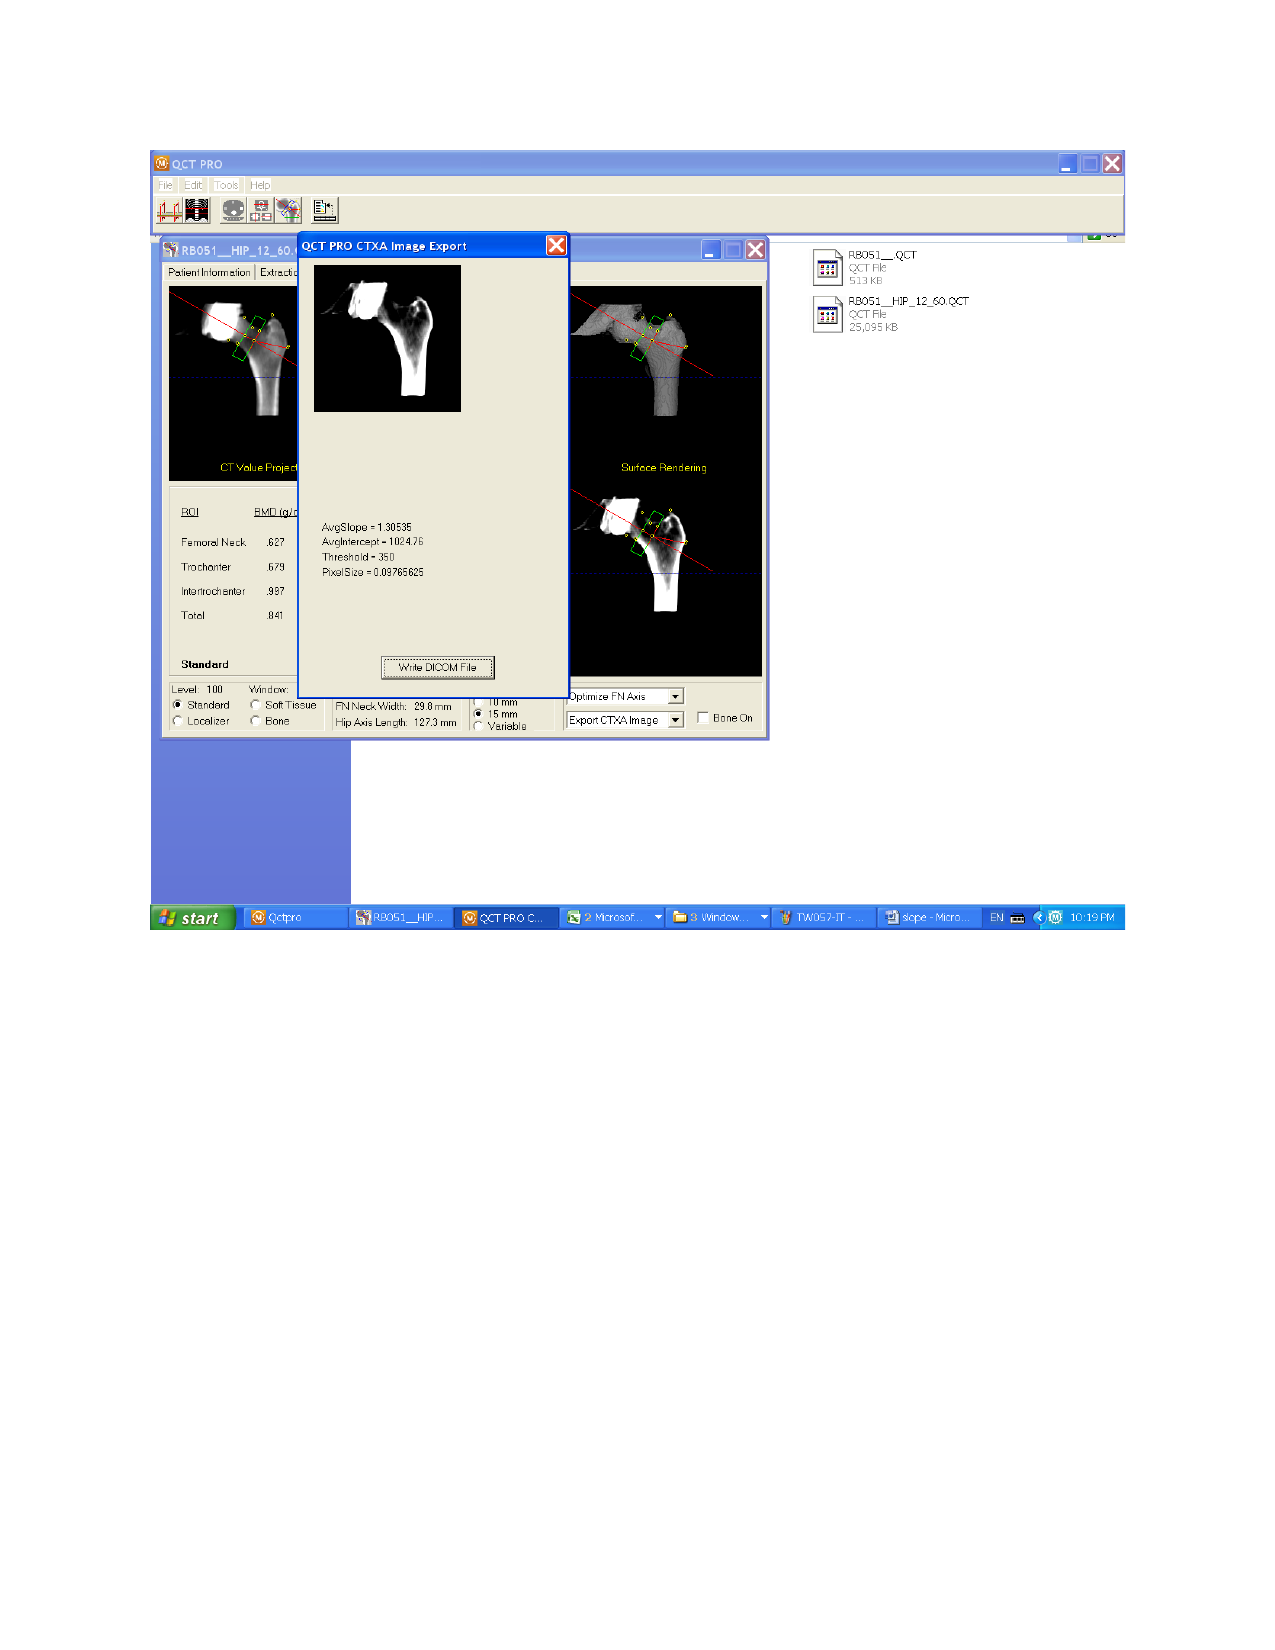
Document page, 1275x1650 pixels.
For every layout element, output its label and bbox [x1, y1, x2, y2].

picture [150, 150, 1125, 930]
